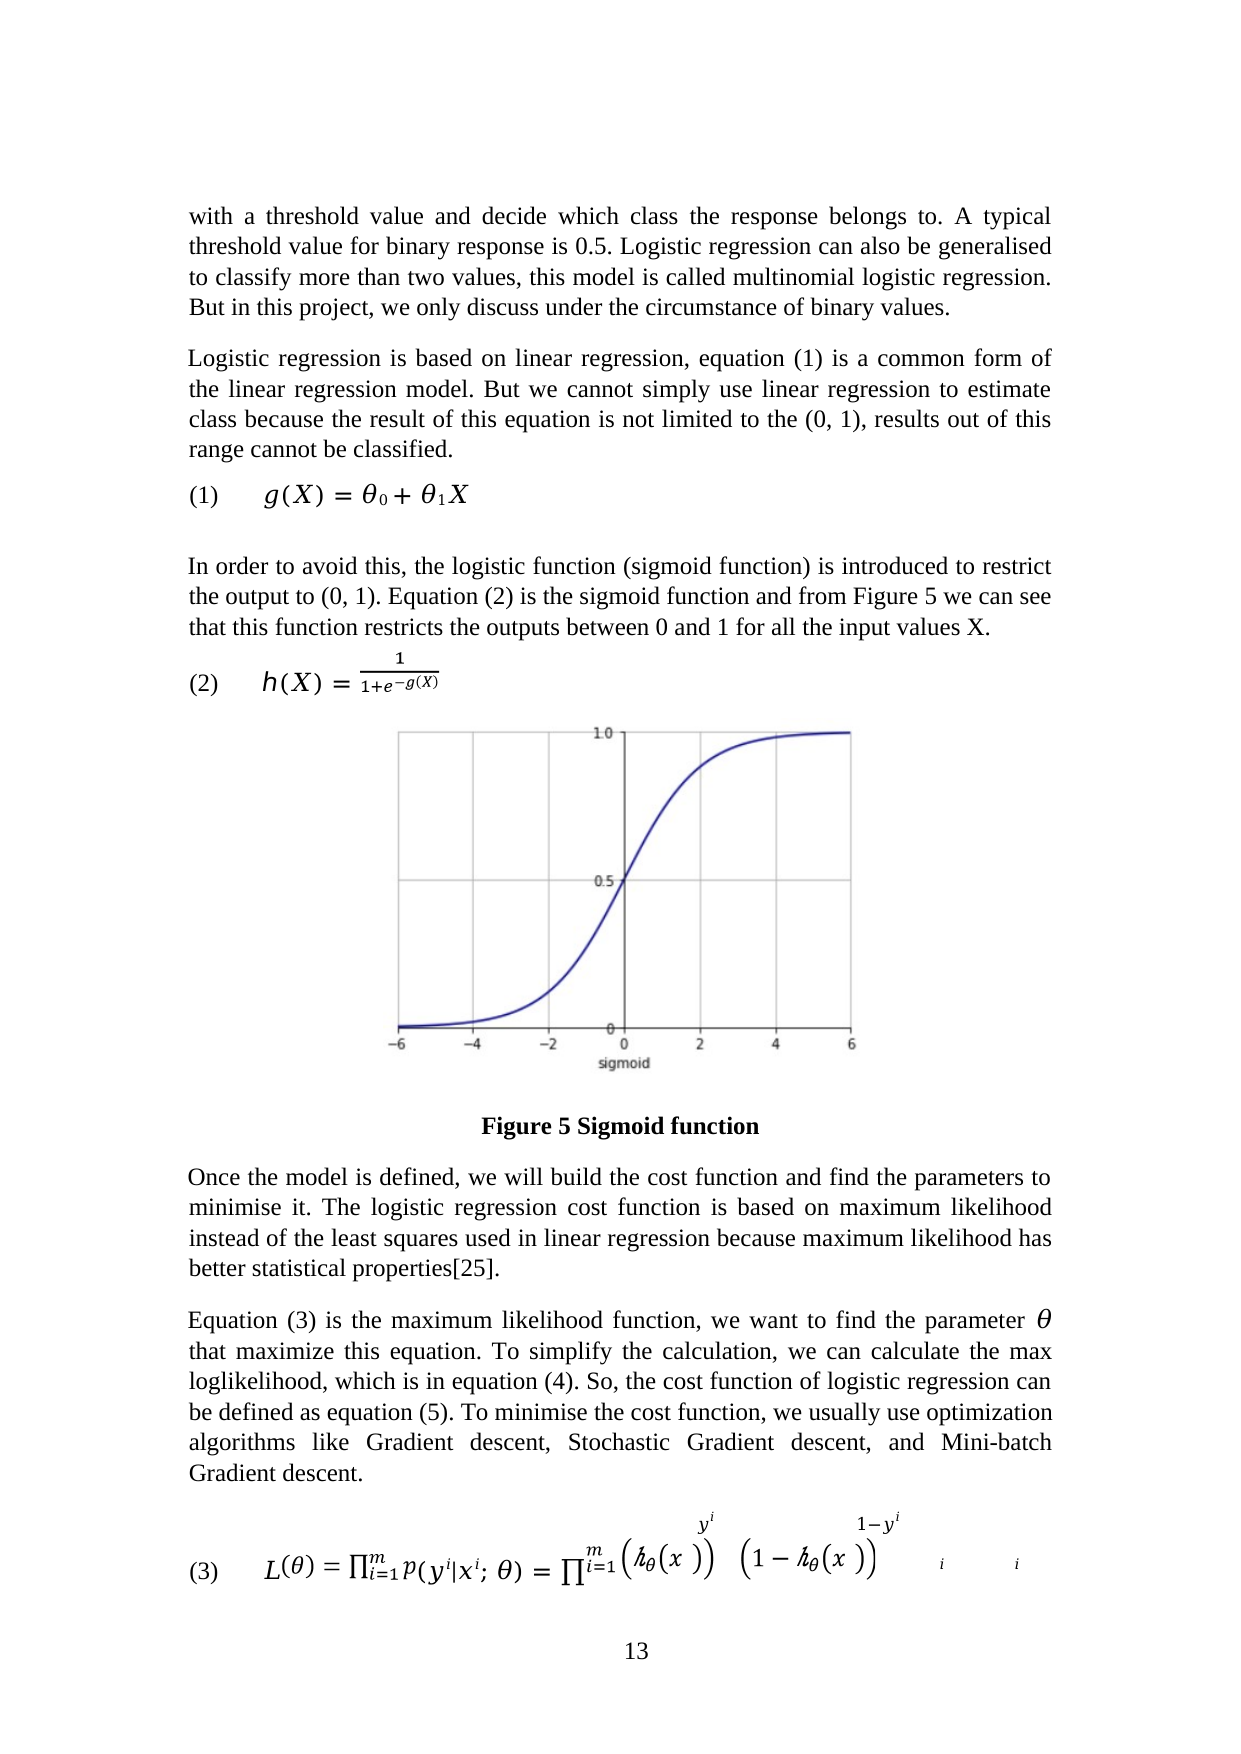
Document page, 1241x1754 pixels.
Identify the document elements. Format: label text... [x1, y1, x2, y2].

list ℎ(𝑋) = [189, 652, 1064, 699]
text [187, 201, 1053, 321]
picture [281, 1553, 416, 1580]
picture [585, 1537, 876, 1580]
text 𝑦𝑖 1−𝑦𝑖 [189, 1509, 1064, 1535]
list 𝐿(𝑦𝑖|𝑥𝑖; 𝜃) = ∏ 𝑖 𝑖 [189, 1538, 1064, 1618]
text Logistic regression is based on linear regression, equation (1) is a common form of the linear regression model. But we cannot simply use linear regression to estimate class because the result of this equation is not limited to the (0, 1), results out of this range cannot be classified. [187, 343, 1053, 463]
picture [359, 652, 440, 692]
text Once the model is defined, we will build the cost function and find the parameters to minimise it. The logistic regression cost function is based on maximum likelihood instead of the least squares used in linear regression because maximum likelihood has better statistical properties[25]. [187, 1162, 1053, 1282]
list 𝑔(𝑋) = 𝜃0 + 𝜃1𝑋 [189, 479, 1064, 509]
text In order to avoid this, the logistic function (sigmoid function) is introduced to restrict the output to (0, 1). Equation (2) is the sigmoid function and from Figure 5 we can see that this function restricts the outputs between 0 and 1 for all the input values X. [187, 551, 1053, 641]
subtitle Figure 5 Sigmoid function [189, 1111, 1051, 1140]
picture [383, 718, 864, 1078]
text Equation (3) is the maximum likelihood function, we want to find the parameter 𝜃 that maximize this equation. To simplify the calculation, we can calculate the max loglikelihood, which is in equation (4). So, the cost function of logistic regression can be defined as equation (5). To minimise the cost function, we usually use optimization algorithms like Gradient descent, Stochastic Gradient descent, and Mini-batch Gradient descent. [187, 1304, 1053, 1486]
